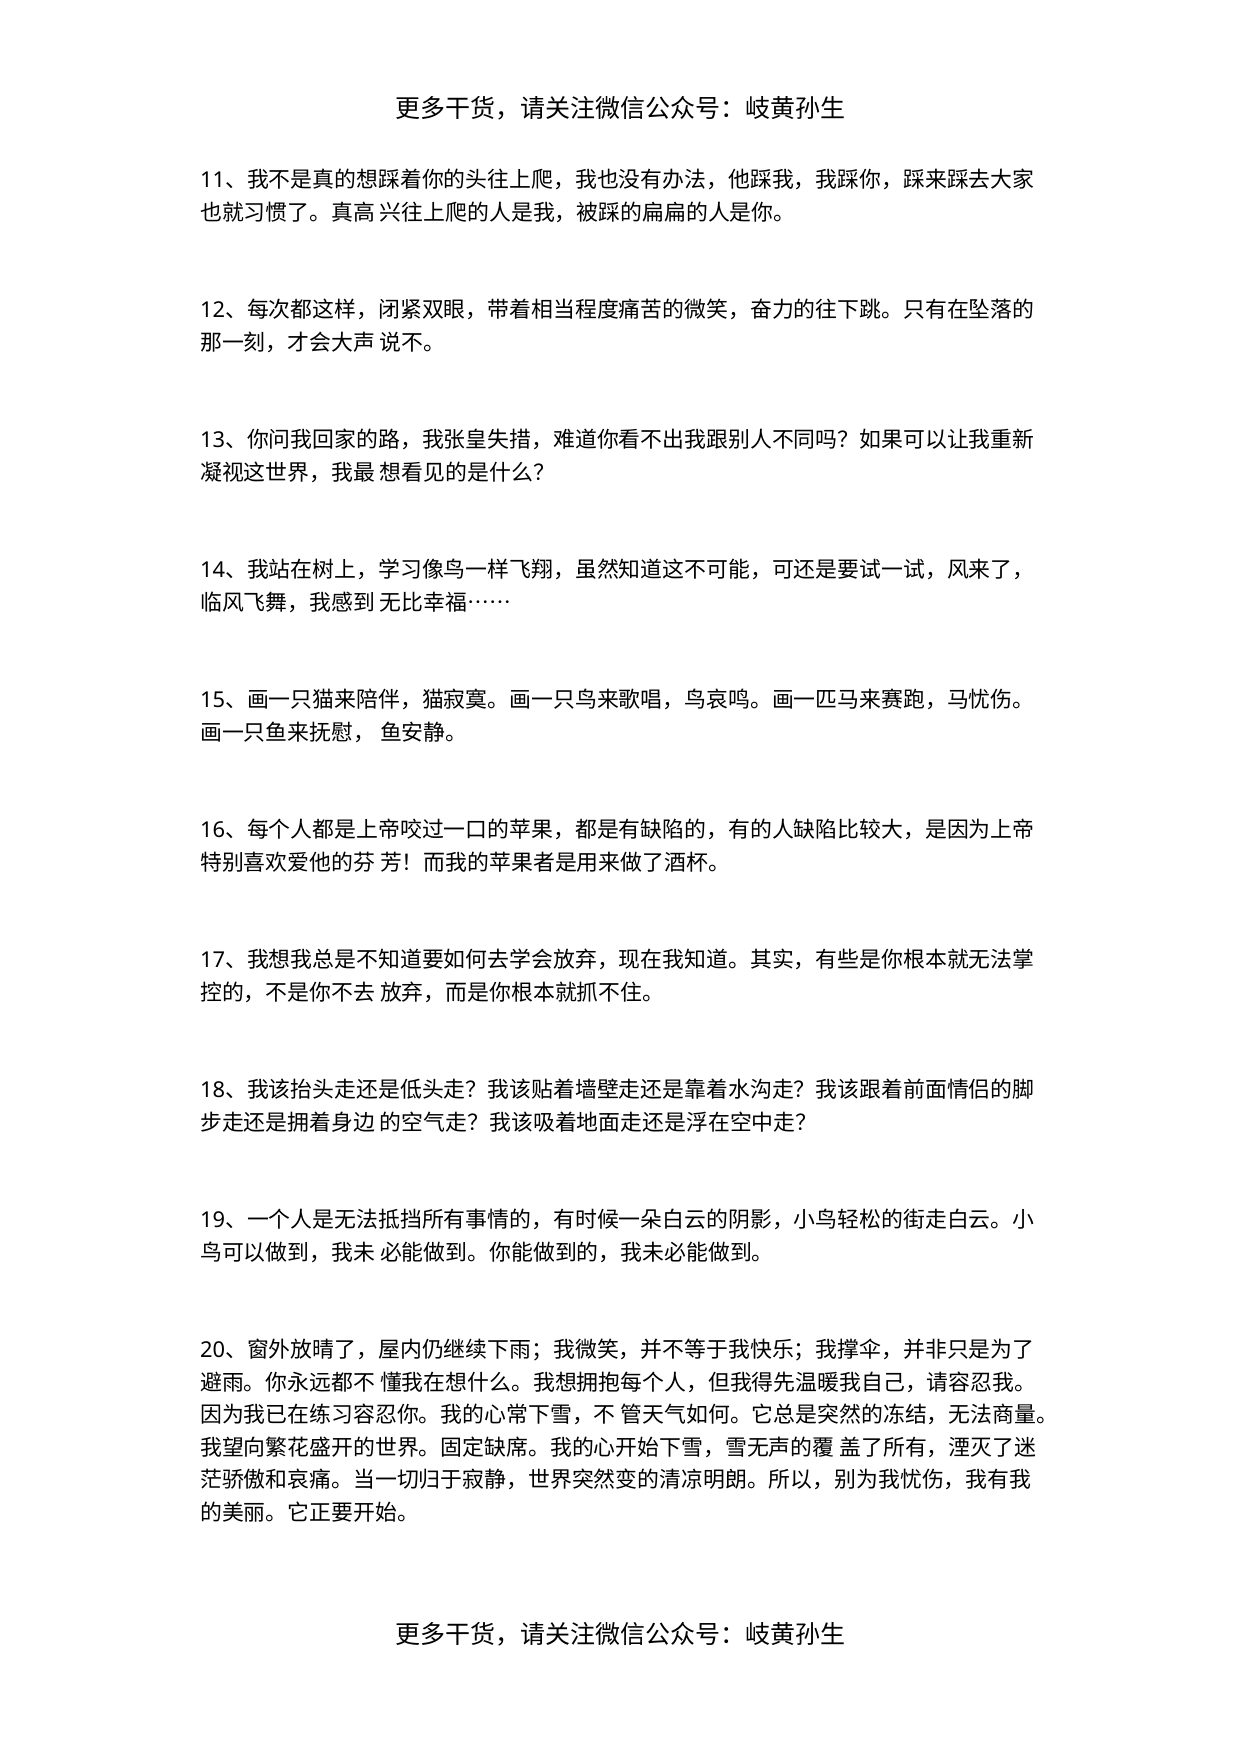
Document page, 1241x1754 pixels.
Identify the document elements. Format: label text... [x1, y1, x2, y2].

text 15、画一只猫来陪伴，猫寂寞。画一只鸟来歌唱，鸟哀鸣。画一匹马来赛跑，马忧伤。画一只鱼来抚慰， 鱼安静。 [200, 682, 1040, 747]
text 20、窗外放晴了，屋内仍继续下雨；我微笑，并不等于我快乐；我撑伞，并非只是为了避雨。你永远都不 懂我在想什么。我想拥抱每个人，但我得先温暖我自己，请容忍我。因为我已在练习容忍你。我的心常下雪，不 管天气如何。它总是突然的冻结，无法商量。我望向繁花盛开的世界。固定缺席。我的心开始下雪，雪无声的覆 盖了所有，湮灭了迷茫骄傲和哀痛。当一切归于寂静，世界突然变的清凉明朗。所以，别为我忧伤，我有我的美丽。它正要开始。 [200, 1332, 1040, 1398]
text 13、你问我回家的路，我张皇失措，难道你看不出我跟别人不同吗？如果可以让我重新凝视这世界，我最 想看见的是什么？ [200, 422, 1040, 487]
text 11、我不是真的想踩着你的头往上爬，我也没有办法，他踩我，我踩你，踩来踩去大家也就习惯了。真高 兴往上爬的人是我，被踩的扁扁的人是你。 [200, 162, 1040, 227]
text 16、每个人都是上帝咬过一口的苹果，都是有缺陷的，有的人缺陷比较大，是因为上帝特别喜欢爱他的芬 芳！而我的苹果者是用来做了酒杯。 [200, 812, 1040, 877]
text 18、我该抬头走还是低头走？我该贴着墙壁走还是靠着水沟走？我该跟着前面情侣的脚步走还是拥着身边 的空气走？我该吸着地面走还是浮在空中走？ [200, 1072, 1040, 1137]
text 20、窗外放晴了，屋内仍继续下雨；我微笑，并不等于我快乐；我撑伞，并非只是为了避雨。你永远都不 懂我在想什么。我想拥抱每个人，但我得先温暖我自己，请容忍我。因为我已在练习容忍你。我的心常下雪，不 管天气如何。它总是突然的冻结，无法商量。我望向繁花盛开的世界。固定缺席。我的心开始下雪，雪无声的覆 盖了所有，湮灭了迷茫骄傲和哀痛。当一切归于寂静，世界突然变的清凉明朗。所以，别为我忧伤，我有我的美丽。它正要开始。 [200, 1429, 1040, 1527]
text 14、我站在树上，学习像鸟一样飞翔，虽然知道这不可能，可还是要试一试，风来了，临风飞舞，我感到 无比幸福…… [200, 552, 1040, 617]
text 17、我想我总是不知道要如何去学会放弃，现在我知道。其实，有些是你根本就无法掌控的，不是你不去 放弃，而是你根本就抓不住。 [200, 942, 1040, 1007]
text 12、每次都这样，闭紧双眼，带着相当程度痛苦的微笑，奋力的往下跳。只有在坠落的那一刻，才会大声 说不。 [200, 292, 1040, 357]
text 19、一个人是无法抵挡所有事情的，有时候一朵白云的阴影，小鸟轻松的街走白云。小鸟可以做到，我未 必能做到。你能做到的，我未必能做到。 [200, 1202, 1040, 1267]
